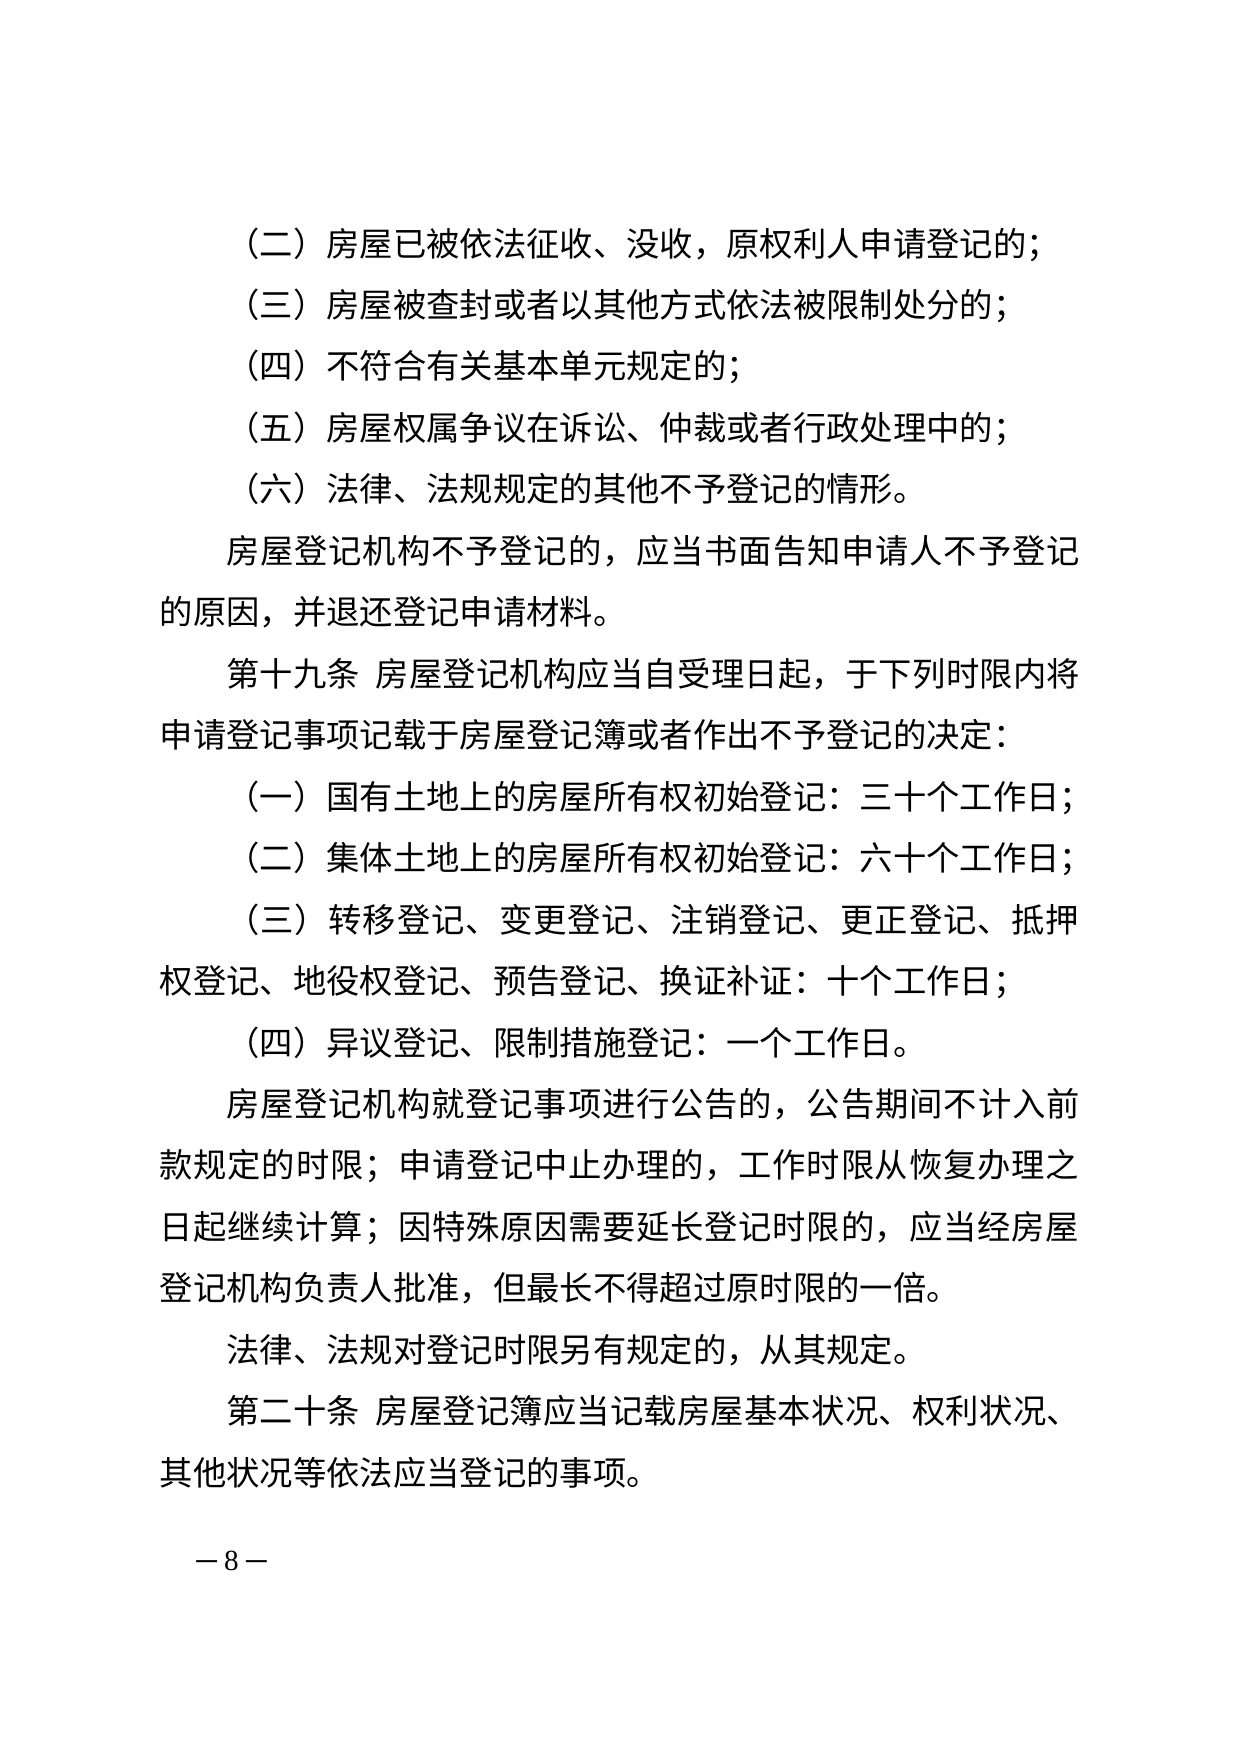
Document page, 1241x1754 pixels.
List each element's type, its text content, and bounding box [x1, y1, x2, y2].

text 第十九条 房屋登记机构应当自受理日起，于下列时限内将申请登记事项记载于房屋登记簿或者作出不予登记的决定： [159, 637, 1081, 760]
text （四）异议登记、限制措施登记：一个工作日。 [159, 1006, 1081, 1067]
text 房屋登记机构就登记事项进行公告的，公告期间不计入前款规定的时限；申请登记中止办理的，工作时限从恢复办理之日起继续计算；因特殊原因需要延长登记时限的，应当经房屋登记机构负责人批准，但最长不得超过原时限的一倍。 [159, 1067, 1081, 1313]
text 房屋登记机构不予登记的，应当书面告知申请人不予登记的原因，并退还登记申请材料。 [159, 514, 1081, 637]
text （一）国有土地上的房屋所有权初始登记：三十个工作日； [159, 760, 1081, 821]
text （二）集体土地上的房屋所有权初始登记：六十个工作日； [159, 821, 1081, 883]
text （三）房屋被查封或者以其他方式依法被限制处分的； [159, 268, 1081, 330]
text 法律、法规对登记时限另有规定的，从其规定。 [159, 1313, 1081, 1374]
text （二）房屋已被依法征收、没收，原权利人申请登记的； [159, 207, 1081, 268]
text （五）房屋权属争议在诉讼、仲裁或者行政处理中的； [159, 391, 1081, 453]
text （六）法律、法规规定的其他不予登记的情形。 [159, 453, 1081, 514]
text （四）不符合有关基本单元规定的； [159, 330, 1081, 391]
text （三）转移登记、变更登记、注销登记、更正登记、抵押权登记、地役权登记、预告登记、换证补证：十个工作日； [159, 883, 1081, 1006]
text 第二十条 房屋登记簿应当记载房屋基本状况、权利状况、其他状况等依法应当登记的事项。 [159, 1374, 1081, 1497]
